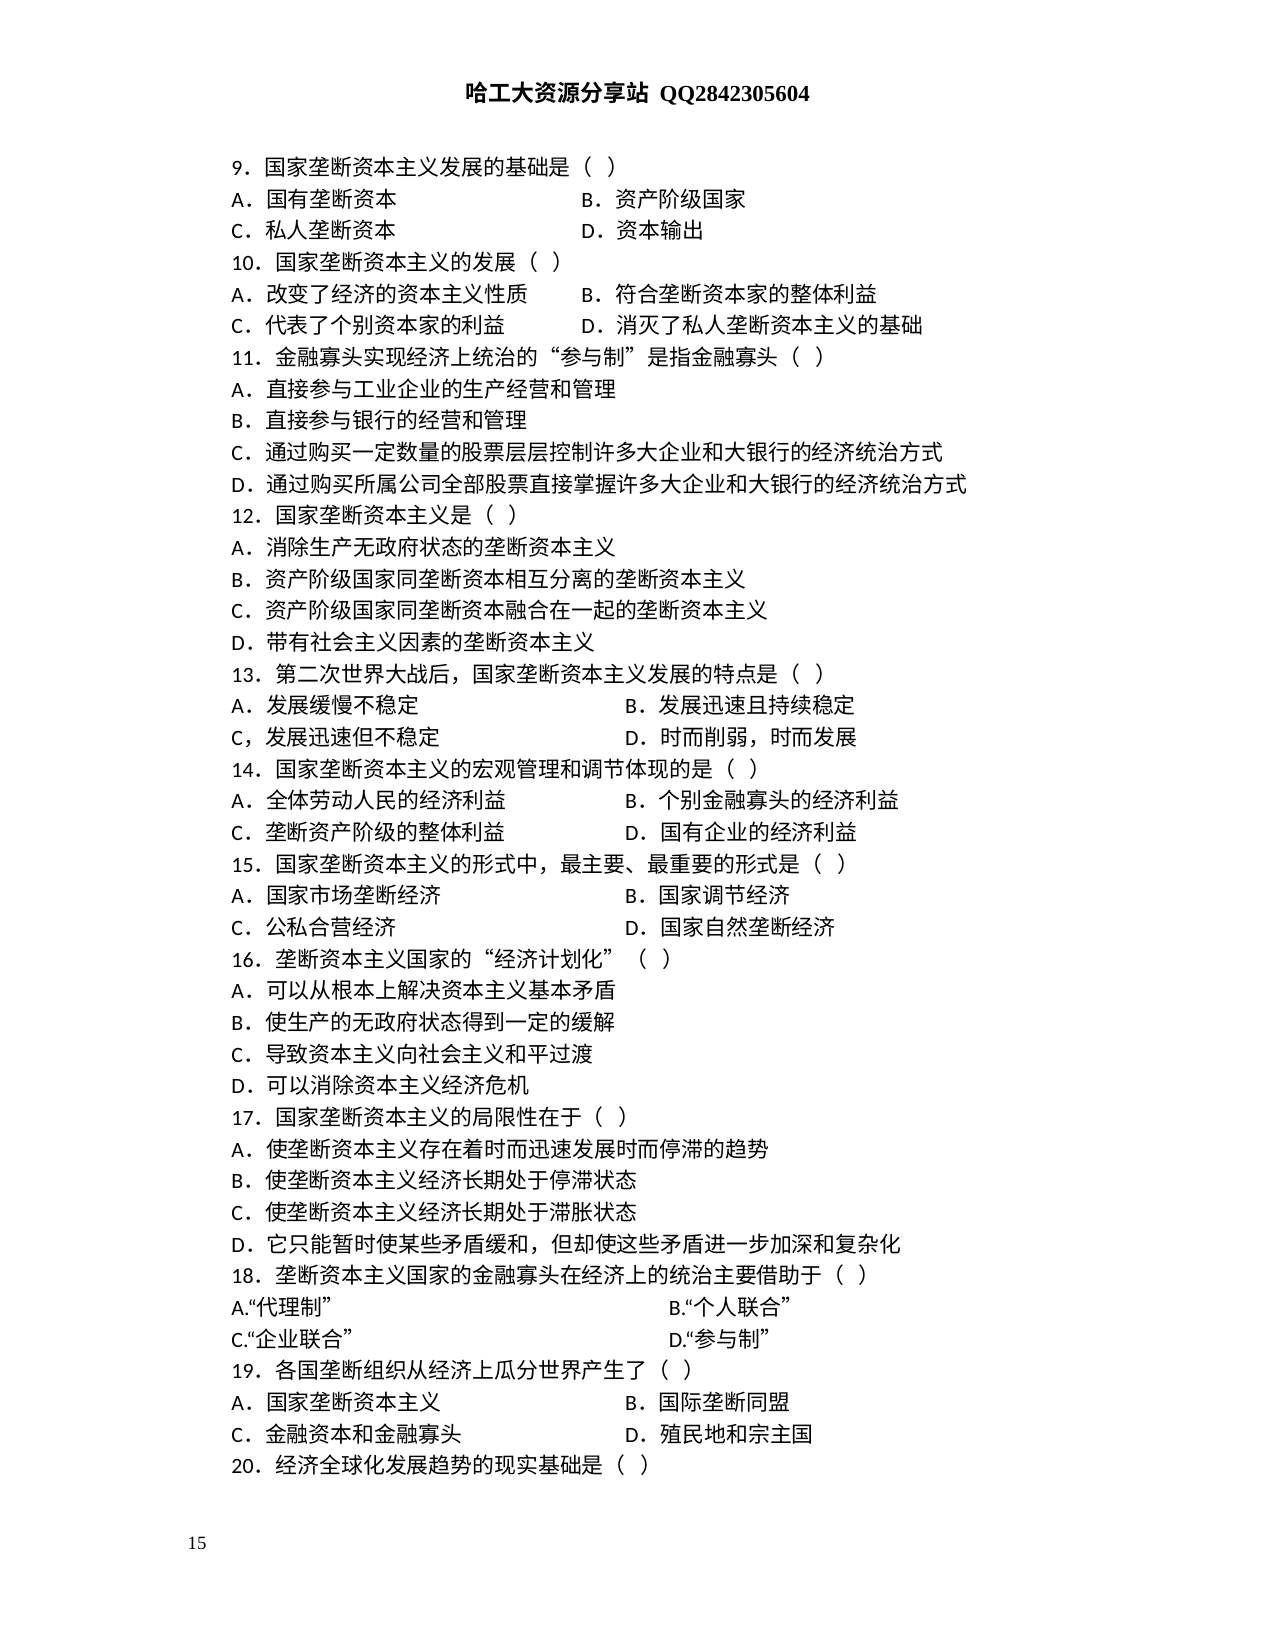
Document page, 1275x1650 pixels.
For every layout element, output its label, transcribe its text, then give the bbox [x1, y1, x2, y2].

text D．通过购买所属公司全部股票直接掌握许多大企业和大银行的经济统治方式 [187, 467, 1087, 498]
text 13．第二次世界大战后，国家垄断资本主义发展的特点是（ ） [187, 657, 1087, 688]
text 20．经济全球化发展趋势的现实基础是（ ） [187, 1448, 1087, 1480]
text C．使垄断资本主义经济长期处于滞胀状态 [187, 1195, 1087, 1227]
text 10．国家垄断资本主义的发展（ ） [187, 245, 1087, 277]
text A．改变了经济的资本主义性质 B．符合垄断资本家的整体利益 [187, 277, 1087, 308]
text 17．国家垄断资本主义的局限性在于（ ） [187, 1100, 1087, 1132]
text B．使垄断资本主义经济长期处于停滞状态 [187, 1163, 1087, 1195]
text A．直接参与工业企业的生产经营和管理 [187, 372, 1087, 403]
text 12．国家垄断资本主义是（ ） [187, 498, 1087, 530]
text A．国家垄断资本主义 B．国际垄断同盟 [187, 1385, 1087, 1417]
text C．私人垄断资本 D．资本输出 [187, 213, 1087, 245]
text B．使生产的无政府状态得到一定的缓解 [187, 1005, 1087, 1037]
text A．使垄断资本主义存在着时而迅速发展时而停滞的趋势 [187, 1132, 1087, 1163]
text C．导致资本主义向社会主义和平过渡 [187, 1037, 1087, 1068]
text C．通过购买一定数量的股票层层控制许多大企业和大银行的经济统治方式 [187, 435, 1087, 467]
text C．资产阶级国家同垄断资本融合在一起的垄断资本主义 [187, 593, 1087, 625]
text 14．国家垄断资本主义的宏观管理和调节体现的是（ ） [187, 752, 1087, 783]
text B．资产阶级国家同垄断资本相互分离的垄断资本主义 [187, 562, 1087, 593]
text D．它只能暂时使某些矛盾缓和，但却使这些矛盾进一步加深和复杂化 [187, 1227, 1087, 1258]
text A．可以从根本上解决资本主义基本矛盾 [187, 973, 1087, 1005]
text 16．垄断资本主义国家的“经济计划化”（ ） [187, 942, 1087, 973]
text A．国家市场垄断经济 B．国家调节经济 [187, 878, 1087, 910]
text 15．国家垄断资本主义的形式中，最主要、最重要的形式是（ ） [187, 847, 1087, 878]
text A．发展缓慢不稳定 B．发展迅速且持续稳定 [187, 688, 1087, 720]
text A．消除生产无政府状态的垄断资本主义 [187, 530, 1087, 562]
text A.“代理制” B.“个人联合” [187, 1290, 1087, 1322]
text D．带有社会主义因素的垄断资本主义 [187, 625, 1087, 657]
text C．垄断资产阶级的整体利益 D．国有企业的经济利益 [187, 815, 1087, 847]
text C.“企业联合” D.“参与制” [187, 1322, 1087, 1353]
text C．公私合营经济 D．国家自然垄断经济 [187, 910, 1087, 942]
text 9．国家垄断资本主义发展的基础是（ ） [187, 150, 1087, 182]
text C．代表了个别资本家的利益 D．消灭了私人垄断资本主义的基础 [187, 308, 1087, 340]
text A．全体劳动人民的经济利益 B．个别金融寡头的经济利益 [187, 783, 1087, 815]
text A．国有垄断资本 B．资产阶级国家 [187, 182, 1087, 213]
text 11．金融寡头实现经济上统治的“参与制”是指金融寡头（ ） [187, 340, 1087, 372]
text 18．垄断资本主义国家的金融寡头在经济上的统治主要借助于（ ） [187, 1258, 1087, 1290]
text 19．各国垄断组织从经济上瓜分世界产生了（ ） [187, 1353, 1087, 1385]
text C，发展迅速但不稳定 D．时而削弱，时而发展 [187, 720, 1087, 752]
text C．金融资本和金融寡头 D．殖民地和宗主国 [187, 1417, 1087, 1448]
text D．可以消除资本主义经济危机 [187, 1068, 1087, 1100]
text B．直接参与银行的经营和管理 [187, 403, 1087, 435]
